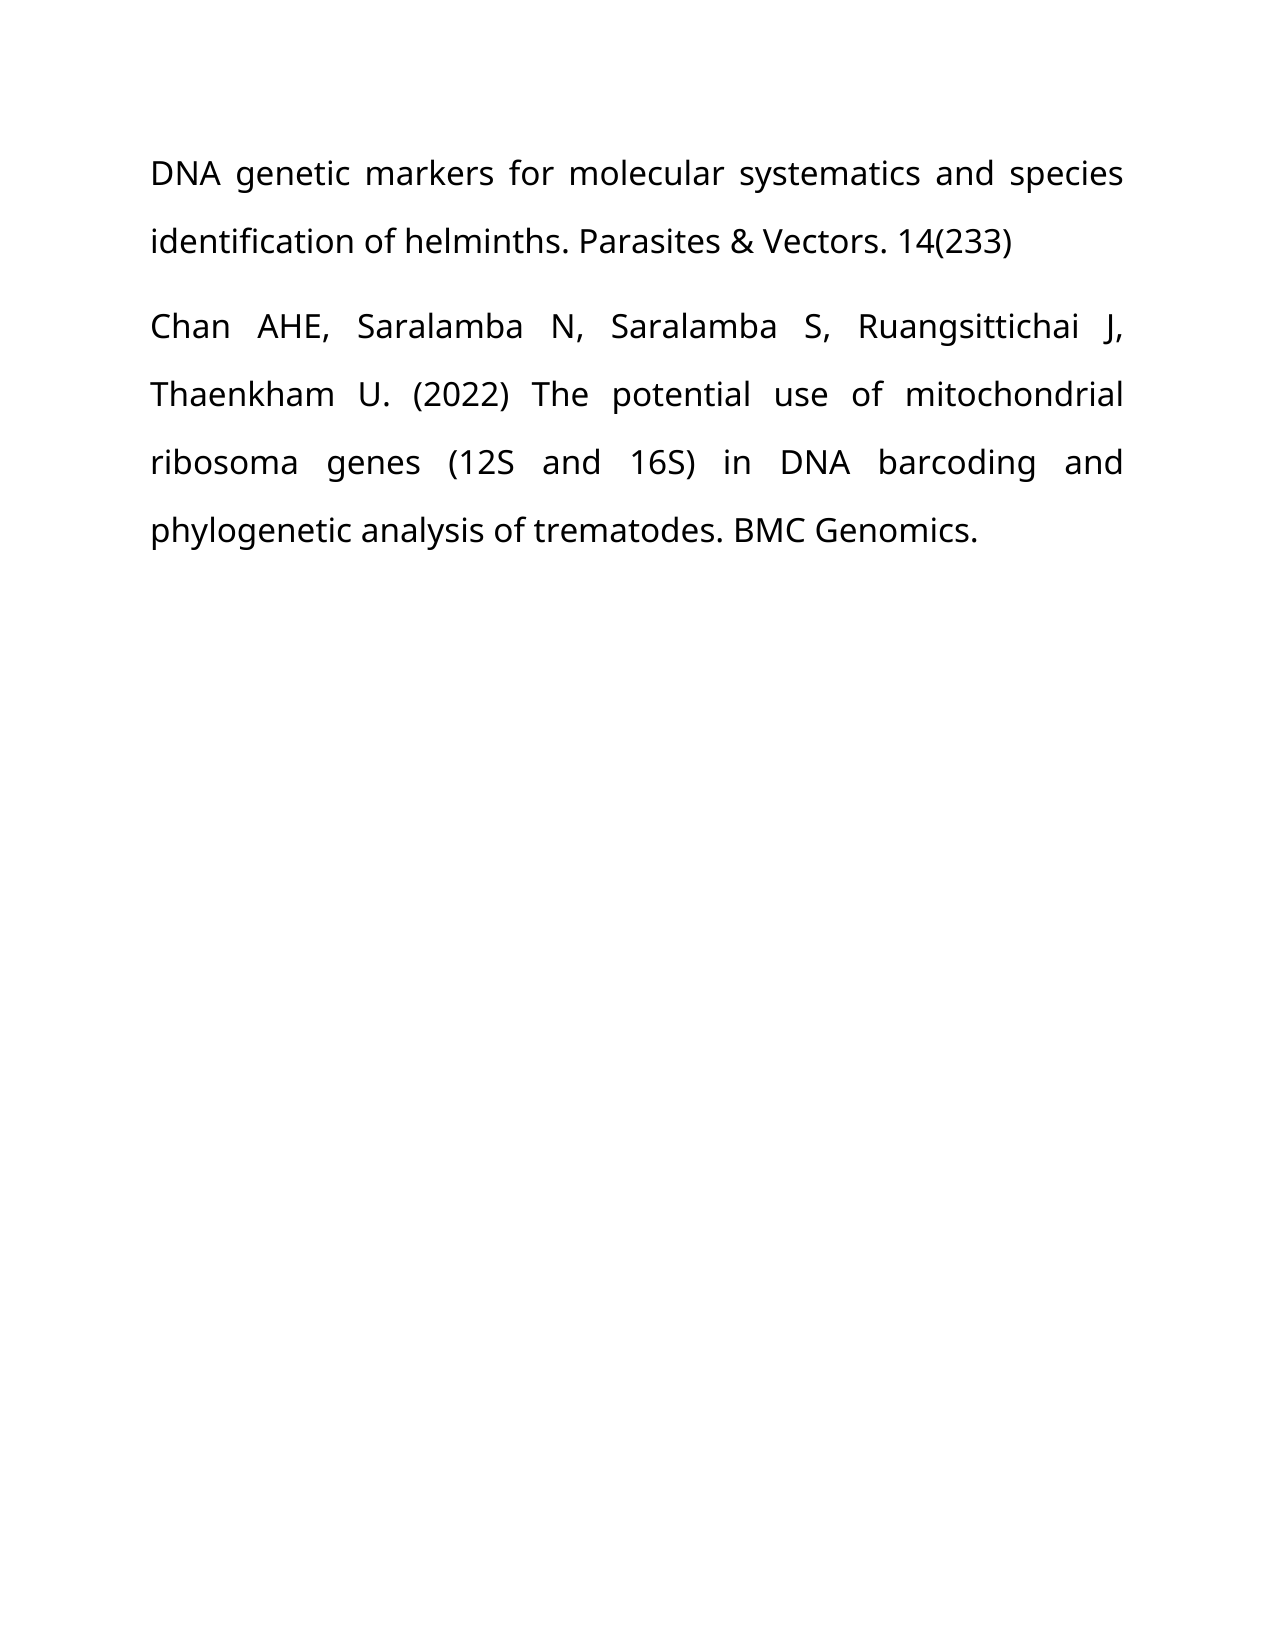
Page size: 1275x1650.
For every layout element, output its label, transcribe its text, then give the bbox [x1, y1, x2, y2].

text Chan AHE, Saralamba N, Saralamba S, Ruangsittichai J, Thaenkham U. (2022) The potential use of mitochondrial ribosoma genes (12S and 16S) in DNA barcoding and phylogenetic analysis of trematodes. BMC Genomics. [150, 303, 1125, 553]
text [150, 150, 1125, 263]
